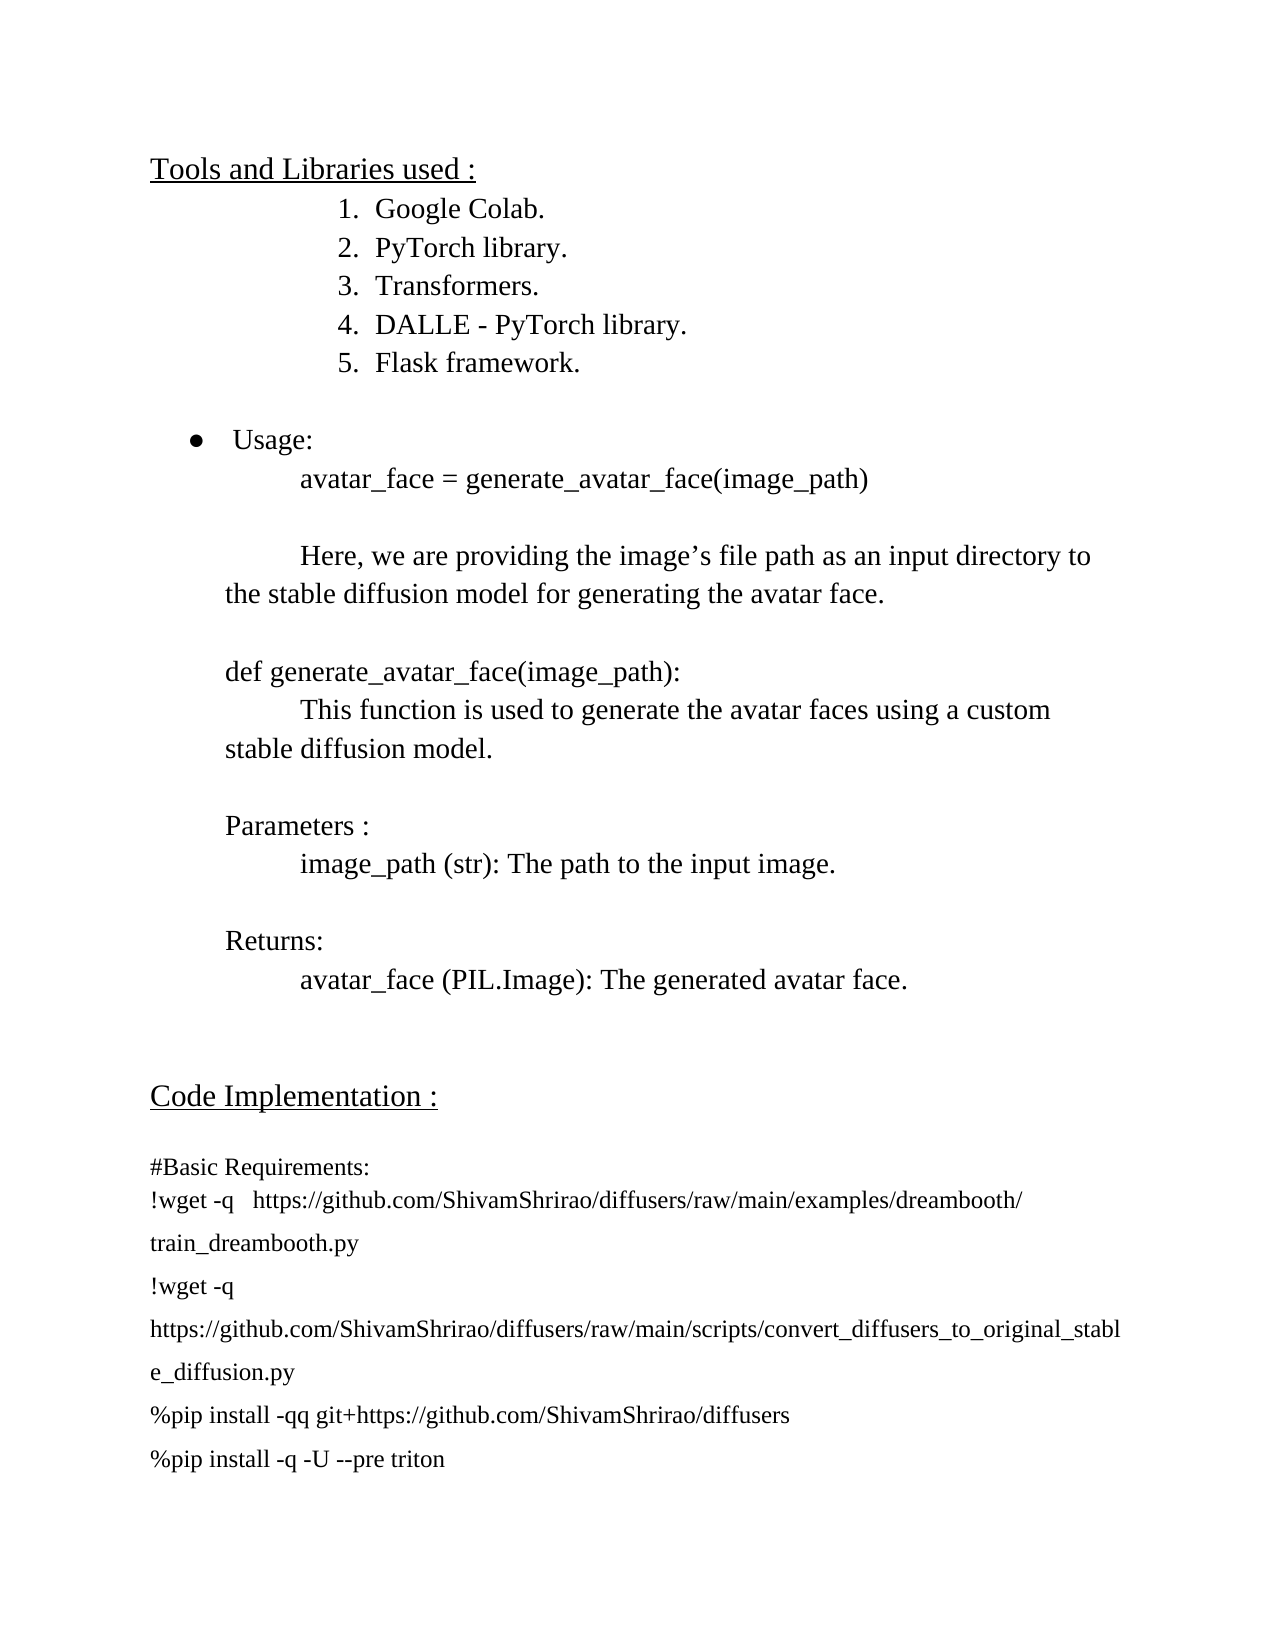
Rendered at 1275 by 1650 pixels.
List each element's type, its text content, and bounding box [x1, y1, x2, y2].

text Code Implementation : [150, 1078, 1125, 1114]
text %pip install -qq git+https://github.com/ShivamShrirao/diffusers [150, 1401, 1125, 1429]
list DALLE - PyTorch library. [337, 307, 1125, 340]
text image_path (str): The path to the input image. [225, 846, 1125, 880]
text This function is used to generate the avatar faces using a custom stable diffusion model. [225, 692, 1125, 764]
text avatar_face (PIL.Image): The generated avatar face. [225, 962, 1125, 996]
text !wget -q https://github.com/ShivamShrirao/diffusers/raw/main/examples/dreambooth/train_dreambooth.py [150, 1185, 1125, 1257]
list Google Colab. [337, 191, 1125, 225]
text !wget -q https://github.com/ShivamShrirao/diffusers/raw/main/scripts/convert_diffusers_to_original_stable_diffusion.py [150, 1271, 1125, 1386]
list Flask framework. [337, 345, 1125, 379]
text avatar_face = generate_avatar_face(image_path) [225, 461, 1125, 494]
text Tools and Libraries used : [150, 150, 1125, 186]
text def generate_avatar_face(image_path): [225, 654, 1125, 687]
text Here, we are providing the image’s file path as an input directory to the stable diffusion model for generating the avatar face. [225, 538, 1125, 610]
text #Basic Requirements: [150, 1152, 1125, 1181]
list PyTorch library. [337, 230, 1125, 263]
text Parameters : [225, 808, 1125, 841]
text Returns: [225, 923, 1125, 957]
list Transformers. [337, 268, 1125, 302]
list Usage: [187, 422, 1125, 456]
text %pip install -q -U --pre triton [150, 1444, 1125, 1472]
